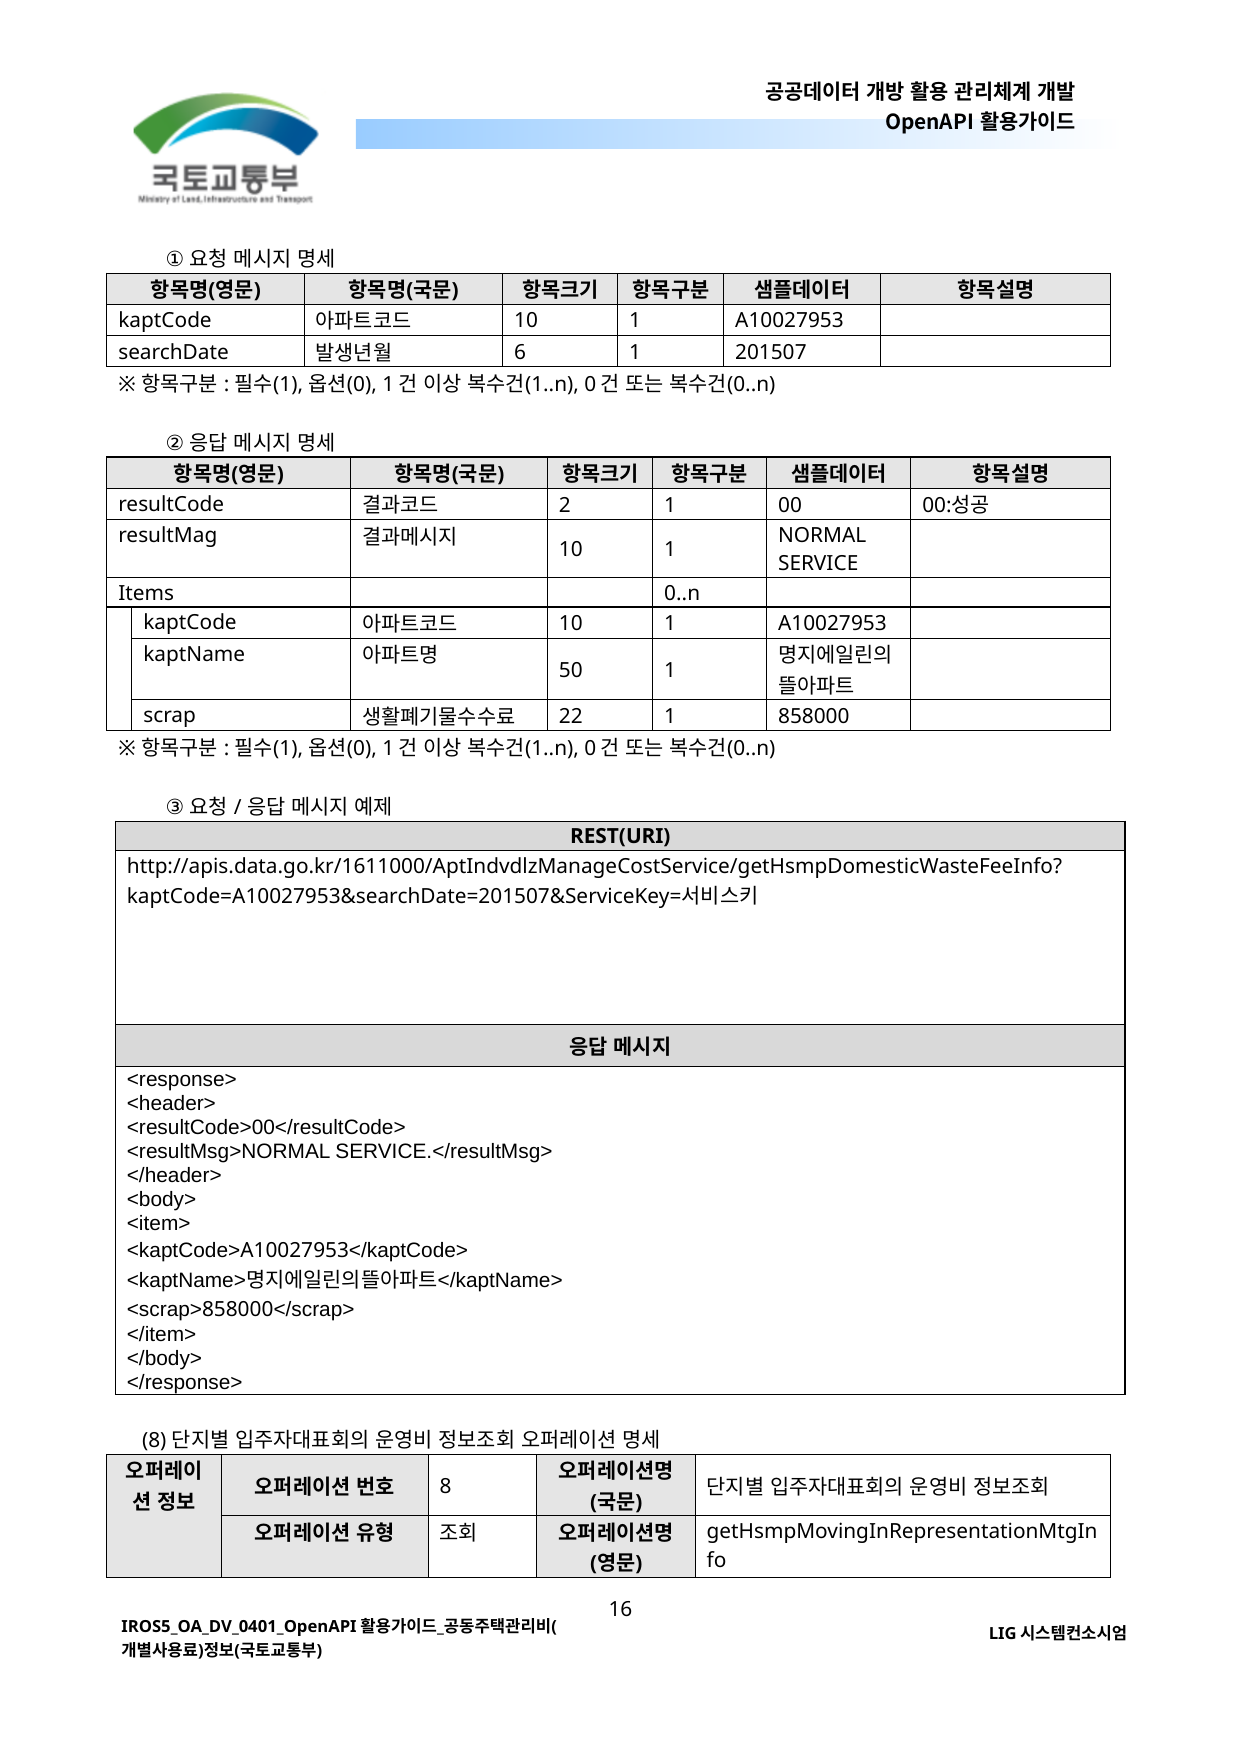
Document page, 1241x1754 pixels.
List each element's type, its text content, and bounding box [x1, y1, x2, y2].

text ※ 항목구분 : 필수(1), 옵션(0), 1건 이상 복수건(1..n), 0건 또는 복수건(0..n) [118, 367, 1122, 398]
table_header 오퍼레이션명(국문) [537, 1455, 695, 1515]
table_cell getHsmpMovingInRepresentationMtgInfo [696, 1516, 1110, 1577]
subtitle 단지별 입주자대표회의 운영비 정보조회 오퍼레이션 명세 [142, 1423, 1122, 1454]
table_cell resultMag [107, 520, 350, 577]
subtitle 요청 메시지 명세 [165, 242, 1122, 272]
table_cell [911, 578, 1110, 606]
table_cell [107, 608, 131, 730]
table_cell 201507 [724, 336, 880, 366]
table_cell [548, 578, 652, 606]
table_cell 아파트명 [351, 639, 547, 699]
table_cell 10 [503, 305, 617, 335]
table_cell 1 [618, 336, 723, 366]
table_cell resultCode [107, 489, 350, 519]
table_cell [911, 608, 1110, 638]
table_cell 10 [548, 608, 652, 638]
table_header 단지별 입주자대표회의 운영비 정보조회 [696, 1455, 1110, 1515]
table_cell [767, 578, 910, 606]
table_cell [881, 336, 1110, 366]
table_header 항목명(영문) [107, 274, 304, 304]
table_cell A10027953 [724, 305, 880, 335]
table_cell 50 [548, 639, 652, 699]
table_cell NORMAL SERVICE [767, 520, 910, 577]
table_cell http://apis.data.go.kr/1611000/AptIndvdlzManageCostService/getHsmpDomesticWasteFeeInfo?kaptCode=A10027953&searchDate=201507&ServiceKey=서비스키 [116, 851, 1124, 1024]
table_cell 응답 메시지 [116, 1025, 1124, 1066]
table_header 항목구분 [618, 274, 723, 304]
table_cell searchDate [107, 336, 304, 366]
table_header 8 [429, 1455, 536, 1515]
table_cell 00 [767, 489, 910, 519]
table_cell [911, 700, 1110, 730]
table_cell kaptCode [132, 608, 350, 638]
subtitle 응답 메시지 명세 [165, 426, 1122, 456]
table_header 항목명(영문) [107, 458, 350, 488]
table_header 항목명(국문) [305, 274, 502, 304]
table_cell 00:성공 [911, 489, 1110, 519]
table_header 오퍼레이션 정보 [107, 1455, 221, 1577]
table_cell kaptCode [107, 305, 304, 335]
table_cell 2 [548, 489, 652, 519]
table_header 항목명(국문) [351, 458, 547, 488]
table_cell 결과코드 [351, 489, 547, 519]
table_cell 858000 [767, 700, 910, 730]
table_header 항목설명 [881, 274, 1110, 304]
table_header 오퍼레이션 번호 [222, 1455, 428, 1515]
table_cell 1 [653, 608, 766, 638]
table_cell 1 [618, 305, 723, 335]
text ※ 항목구분 : 필수(1), 옵션(0), 1건 이상 복수건(1..n), 0건 또는 복수건(0..n) [118, 731, 1122, 762]
table_cell [351, 578, 547, 606]
table_header 샘플데이터 [724, 274, 880, 304]
table_header REST(URI) [116, 822, 1124, 850]
table_cell 10 [548, 520, 652, 577]
table_cell A10027953 [767, 608, 910, 638]
table_cell 오퍼레이션명(영문) [537, 1516, 695, 1577]
picture [118, 88, 327, 214]
table_cell [911, 639, 1110, 699]
table_cell 명지에일린의뜰아파트 [767, 639, 910, 699]
table_cell [881, 305, 1110, 335]
table_cell scrap [132, 700, 350, 730]
subtitle 요청 / 응답 메시지 예제 [165, 790, 1122, 821]
table_cell kaptName [132, 639, 350, 699]
table_cell <response> <header> <resultCode>00</resultCode> <resultMsg>NORMAL SERVICE.</resultMsg> </header> <body> <item> <kaptCode>A10027953</kaptCode> <kaptName>명지에일린의뜰아파트</kaptName> <scrap>858000</scrap> </item> </body> </response> [116, 1067, 1124, 1394]
table_cell 생활폐기물수수료 [351, 700, 547, 730]
table_cell 1 [653, 639, 766, 699]
table_header 항목설명 [911, 458, 1110, 488]
table_cell 1 [653, 700, 766, 730]
table_cell 아파트코드 [351, 608, 547, 638]
table_header 샘플데이터 [767, 458, 910, 488]
table_cell 결과메시지 [351, 520, 547, 577]
table_cell 오퍼레이션 유형 [222, 1516, 428, 1577]
table_cell 1 [653, 520, 766, 577]
table_cell 6 [503, 336, 617, 366]
table_cell 조회 [429, 1516, 536, 1577]
table_cell 발생년월 [305, 336, 502, 366]
table_header 항목크기 [503, 274, 617, 304]
table_cell 1 [653, 489, 766, 519]
table_header 항목구분 [653, 458, 766, 488]
table_header 항목크기 [548, 458, 652, 488]
table_cell 0..n [653, 578, 766, 606]
table_cell [911, 520, 1110, 577]
table_cell 아파트코드 [305, 305, 502, 335]
table_cell 22 [548, 700, 652, 730]
table_cell Items [107, 578, 350, 606]
